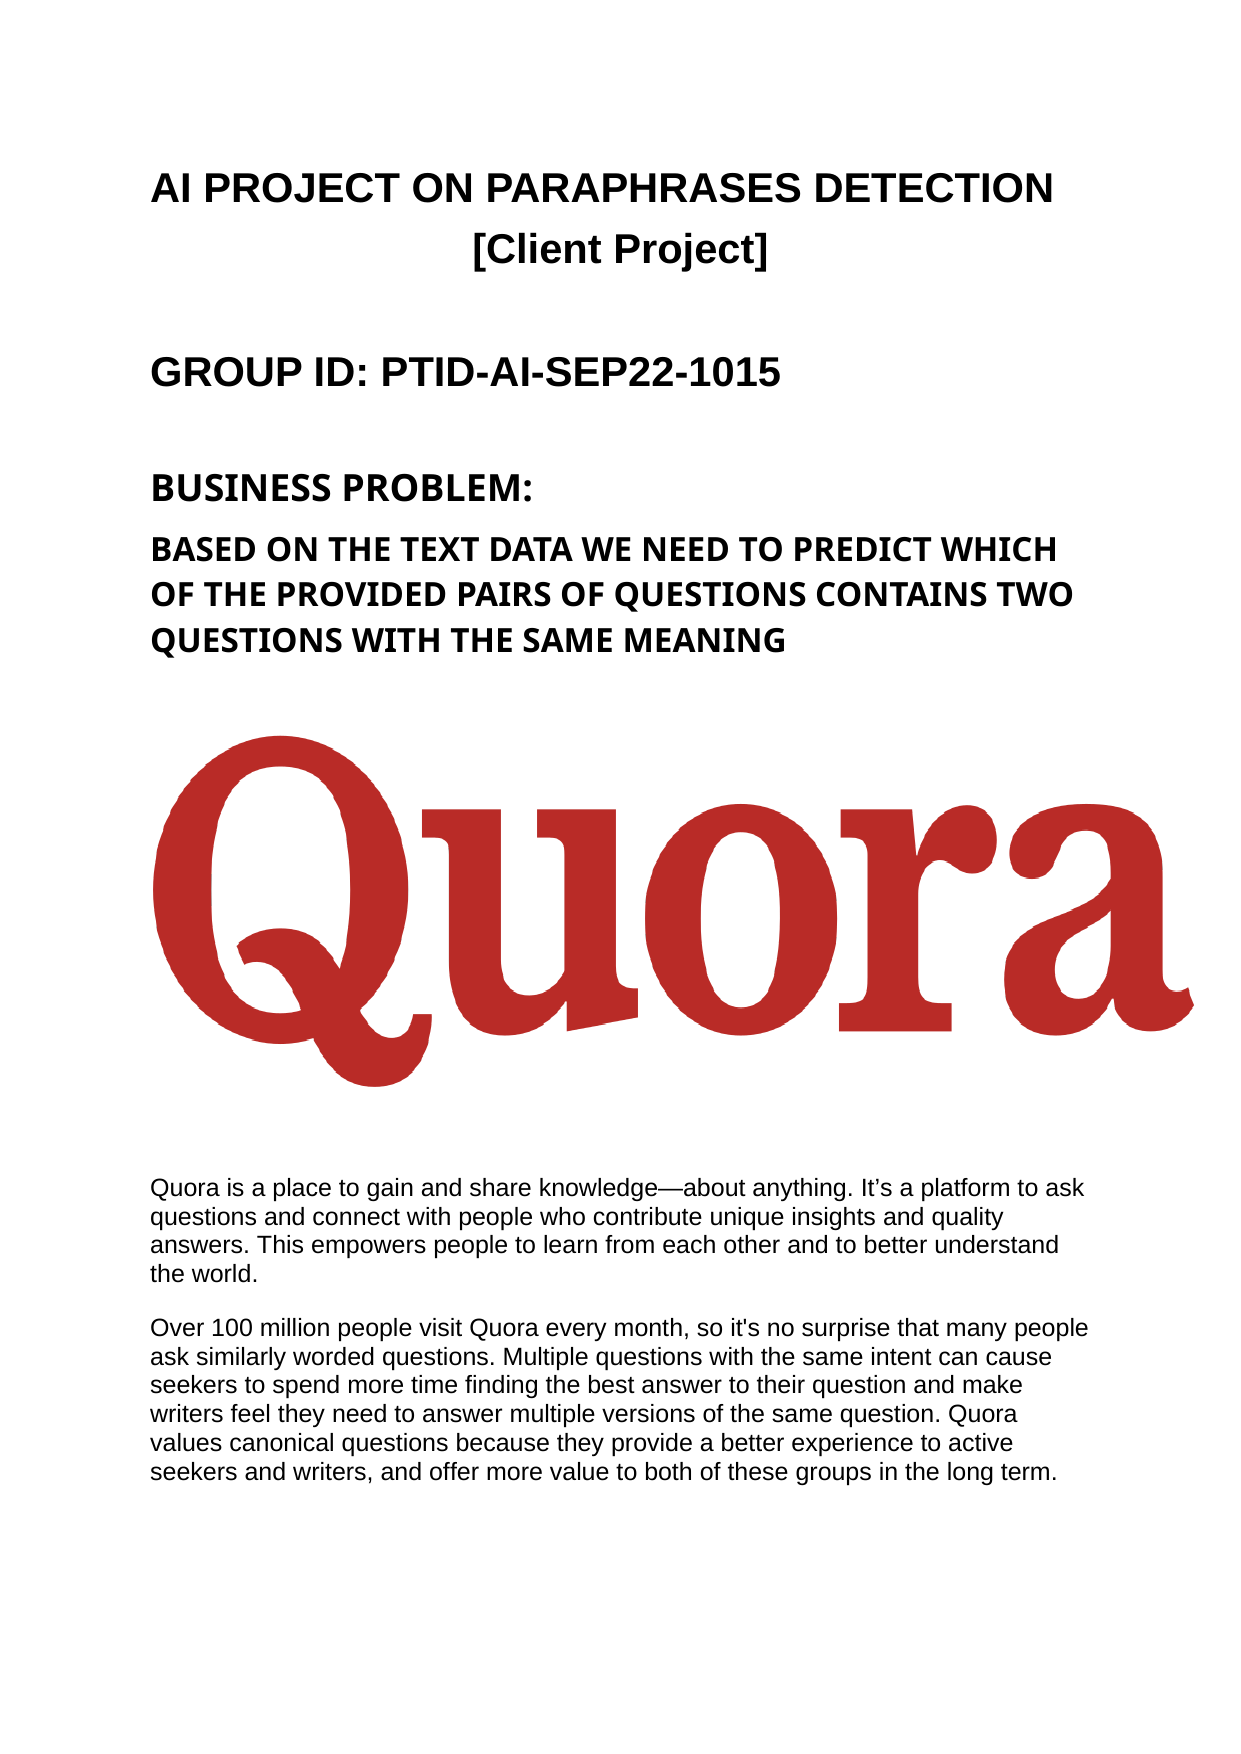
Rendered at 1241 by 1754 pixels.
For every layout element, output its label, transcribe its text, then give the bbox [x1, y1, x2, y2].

text [Client Project] [150, 225, 1090, 273]
subtitle BASED ON THE TEXT DATA WE NEED TO PREDICT WHICH OF THE PROVIDED PAIRS OF QUESTIONS CONTAINS TWO QUESTIONS WITH THE SAME MEANING [150, 526, 1090, 662]
subtitle BUSINESS PROBLEM: [150, 461, 1090, 512]
picture [150, 734, 1196, 1089]
text Over 100 million people visit Quora every month, so it's no surprise that many people ask similarly worded questions. Multiple questions with the same intent can cause seekers to spend more time finding the best answer to their question and make writers feel they need to answer multiple versions of the same question. Quora values canonical questions because they provide a better experience to active seekers and writers, and offer more value to both of these groups in the long term. [150, 1313, 1090, 1485]
text GROUP ID: PTID-AI-SEP22-1015 [150, 347, 1090, 395]
text Quora is a place to gain and share knowledge—about anything. It’s a platform to ask questions and connect with people who contribute unique insights and quality answers. This empowers people to learn from each other and to better understand the world. [150, 1173, 1090, 1288]
text AI PROJECT ON PARAPHRASES DETECTION [150, 163, 1090, 211]
